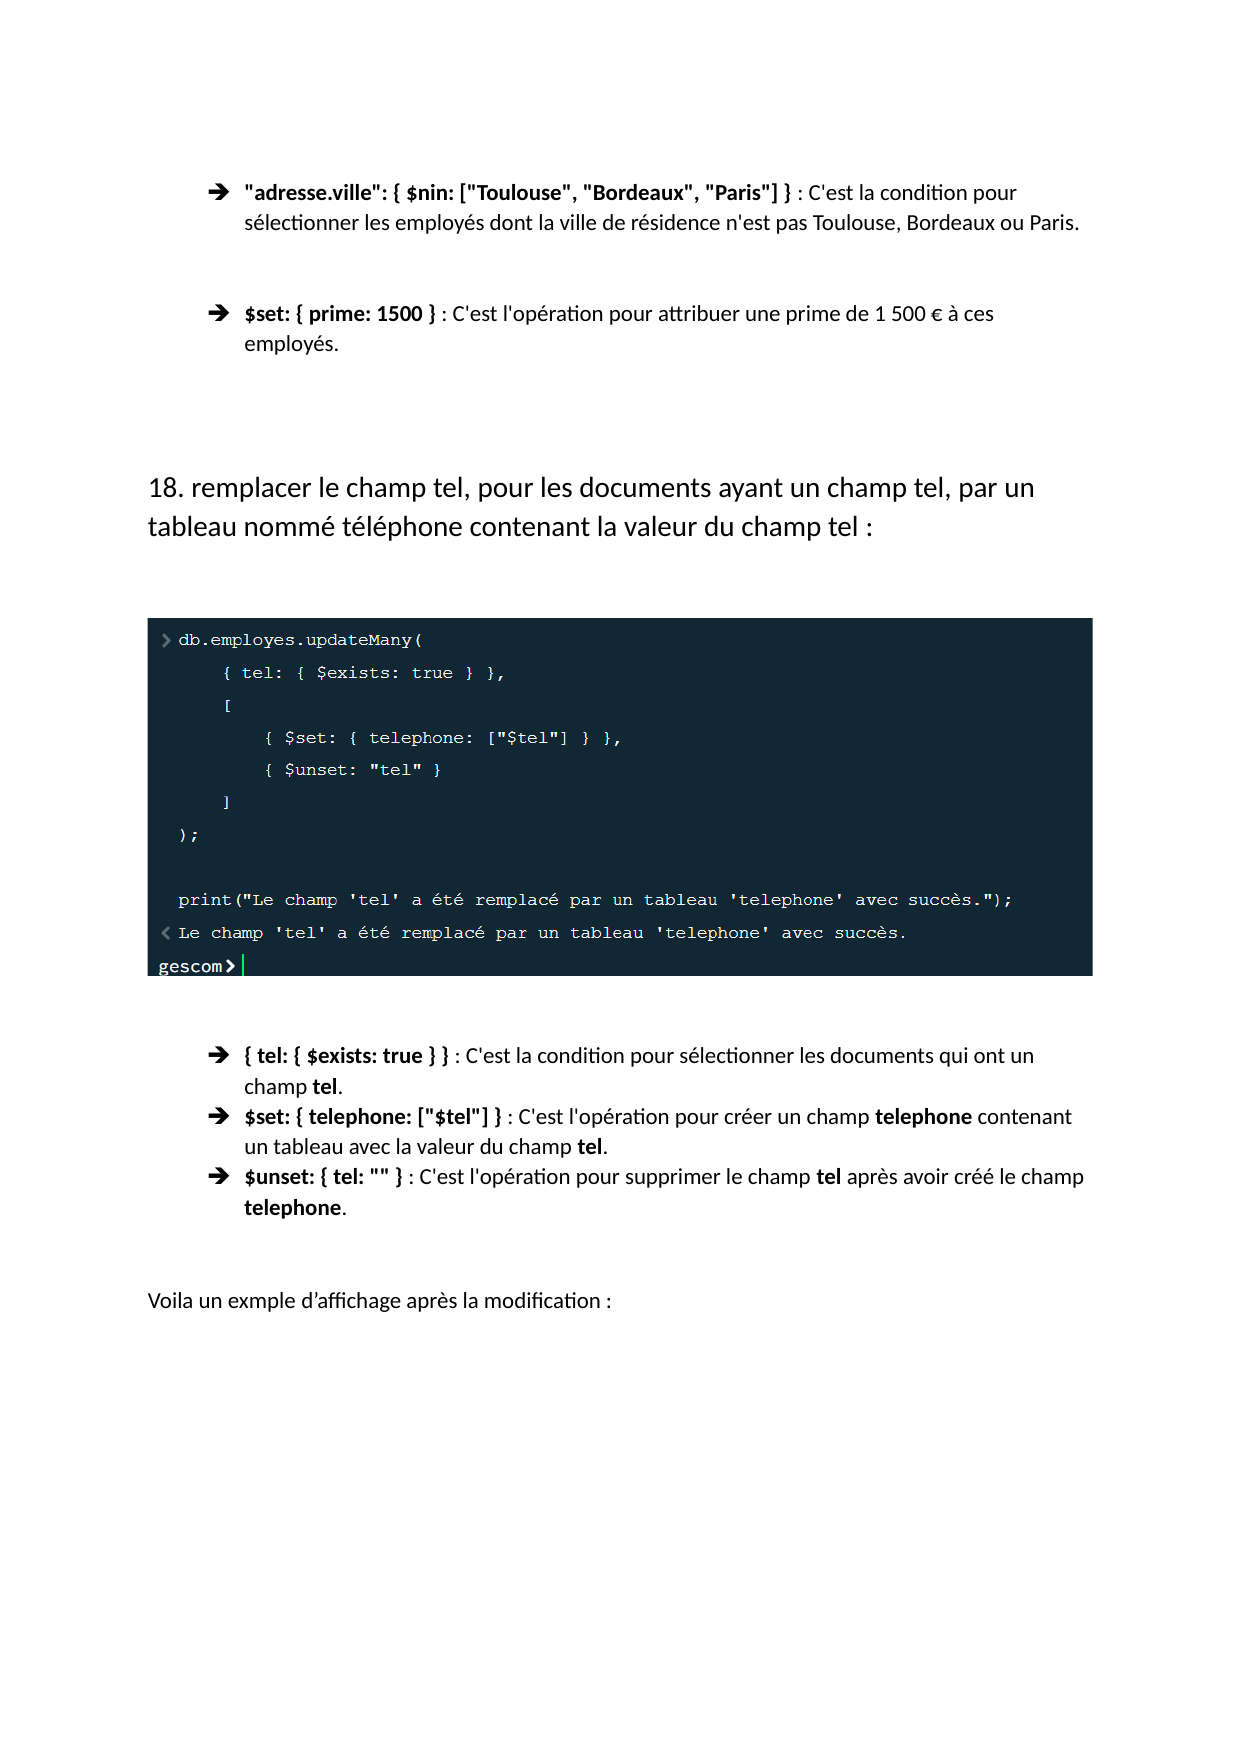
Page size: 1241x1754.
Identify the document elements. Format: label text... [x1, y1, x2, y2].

list "adresse.ville": { $nin: ["Toulouse", "Bordeaux", "Paris"] } : C'est la condition pour sélectionner les employés dont la ville de résidence n'est pas Toulouse, Bordeaux ou Paris. [207, 178, 1093, 236]
list $unset: { tel: "" } : C'est l'opération pour supprimer le champ tel après avoir créé le champ telephone. [207, 1162, 1093, 1221]
list $set: { telephone: ["$tel"] } : C'est l'opération pour créer un champ telephone contenant un tableau avec la valeur du champ tel. [207, 1102, 1093, 1160]
list { tel: { $exists: true } } : C'est la condition pour sélectionner les documents qui ont un champ tel. [207, 1042, 1093, 1100]
list $set: { prime: 1500 } : C'est l'opération pour attribuer une prime de 1 500 € à ces employés. [207, 299, 1093, 357]
text 18. remplacer le champ tel, pour les documents ayant un champ tel, par un tableau nommé téléphone contenant la valeur du champ tel : [148, 469, 1093, 543]
text Voila un exmple d’affichage après la modification : [148, 1286, 1093, 1314]
picture [147, 618, 1093, 976]
